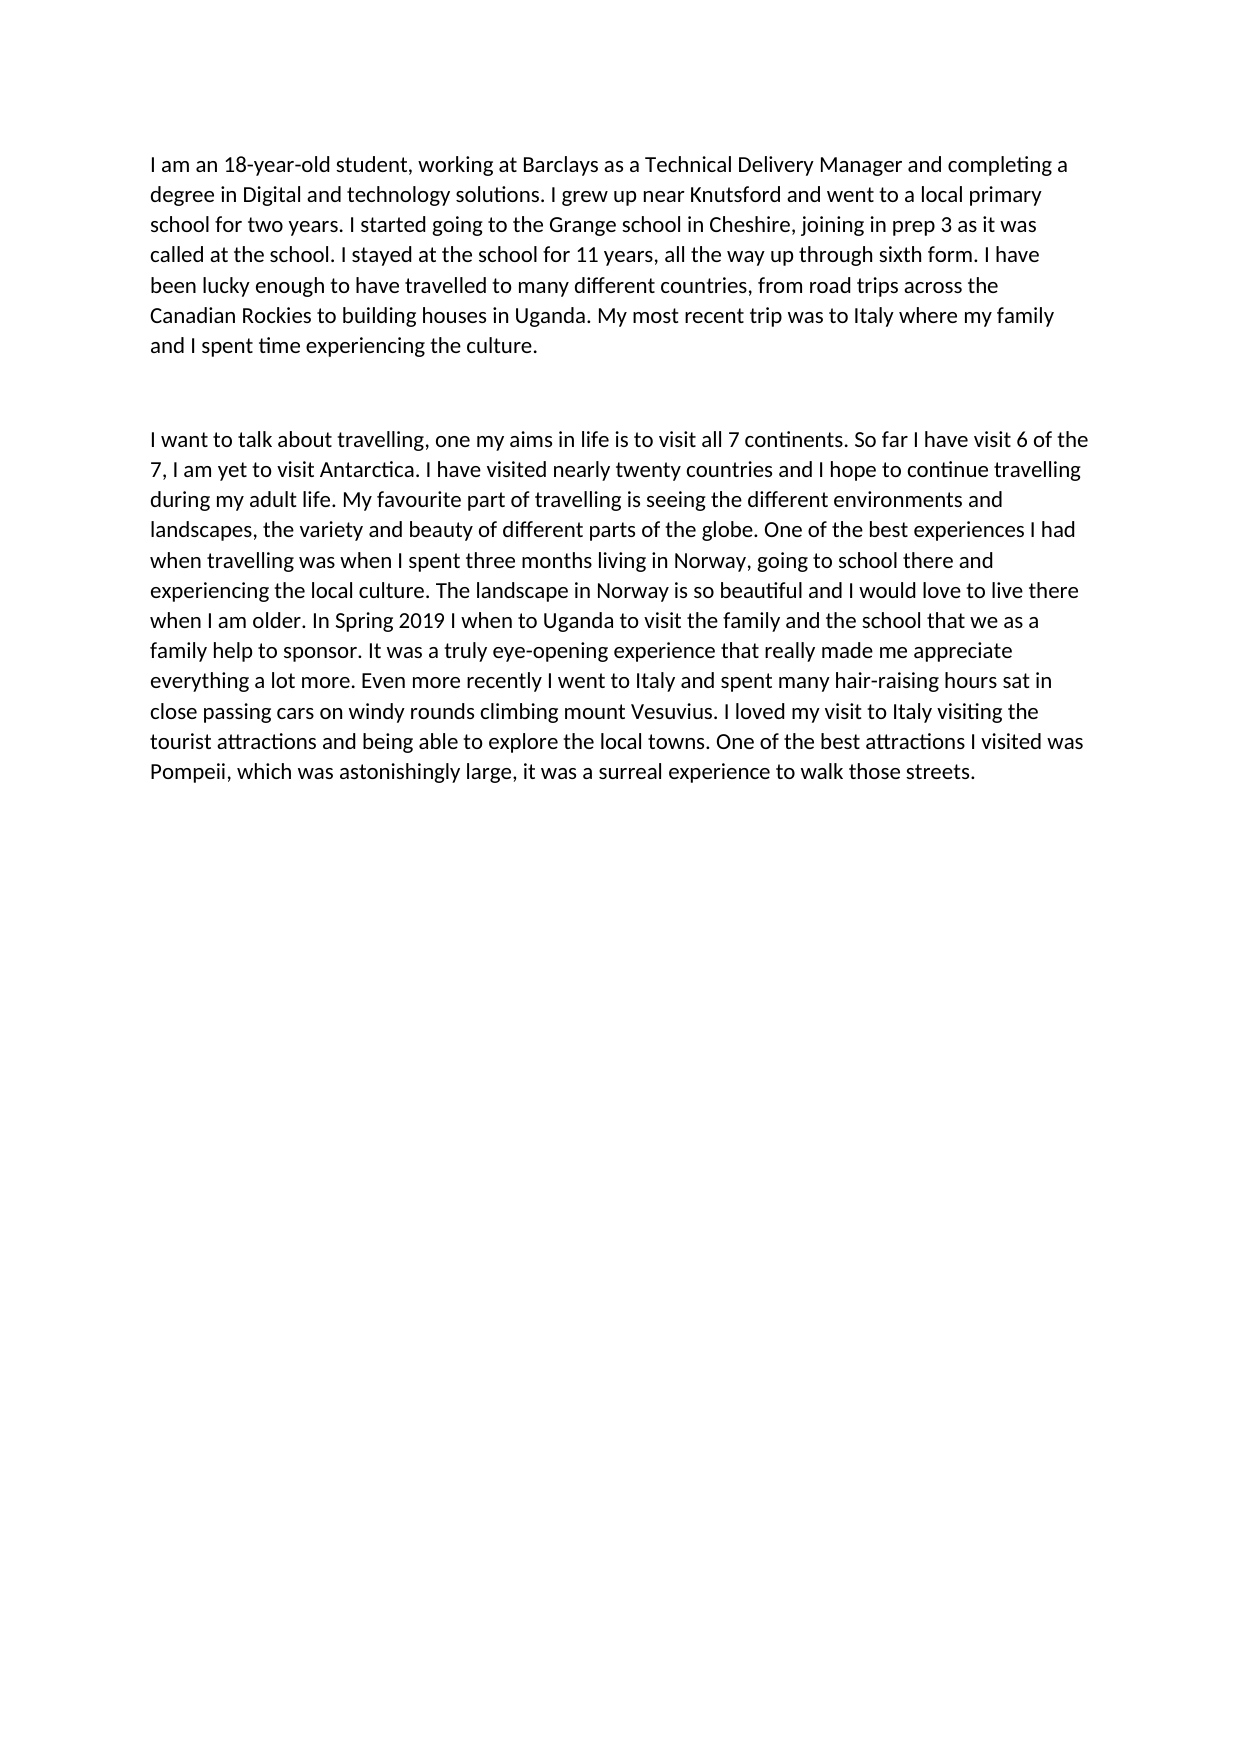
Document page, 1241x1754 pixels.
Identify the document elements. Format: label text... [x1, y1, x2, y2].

text I am an 18-year-old student, working at Barclays as a Technical Delivery Manager and completing a degree in Digital and technology solutions. I grew up near Knutsford and went to a local primary school for two years. I started going to the Grange school in Cheshire, joining in prep 3 as it was called at the school. I stayed at the school for 11 years, all the way up through sixth form. I have been lucky enough to have travelled to many different countries, from road trips across the Canadian Rockies to building houses in Uganda. My most recent trip was to Italy where my family and I spent time experiencing the culture. [150, 150, 1090, 359]
text I want to talk about travelling, one my aims in life is to visit all 7 continents. So far I have visit 6 of the 7, I am yet to visit Antarctica. I have visited nearly twenty countries and I hope to continue travelling during my adult life. My favourite part of travelling is seeing the different environments and landscapes, the variety and beauty of different parts of the globe. One of the best experiences I had when travelling was when I spent three months living in Norway, going to school there and experiencing the local culture. The landscape in Norway is so beautiful and I would love to live there when I am older. In Spring 2019 I when to Uganda to visit the family and the school that we as a family help to sponsor. It was a truly eye-opening experience that really made me appreciate everything a lot more. Even more recently I went to Italy and spent many hair-raising hours sat in close passing cars on windy rounds climbing mount Vesuvius. I loved my visit to Italy visiting the tourist attractions and being able to explore the local towns. One of the best attractions I visited was Pompeii, which was astonishingly large, it was a surreal experience to walk those streets. [150, 425, 1090, 785]
